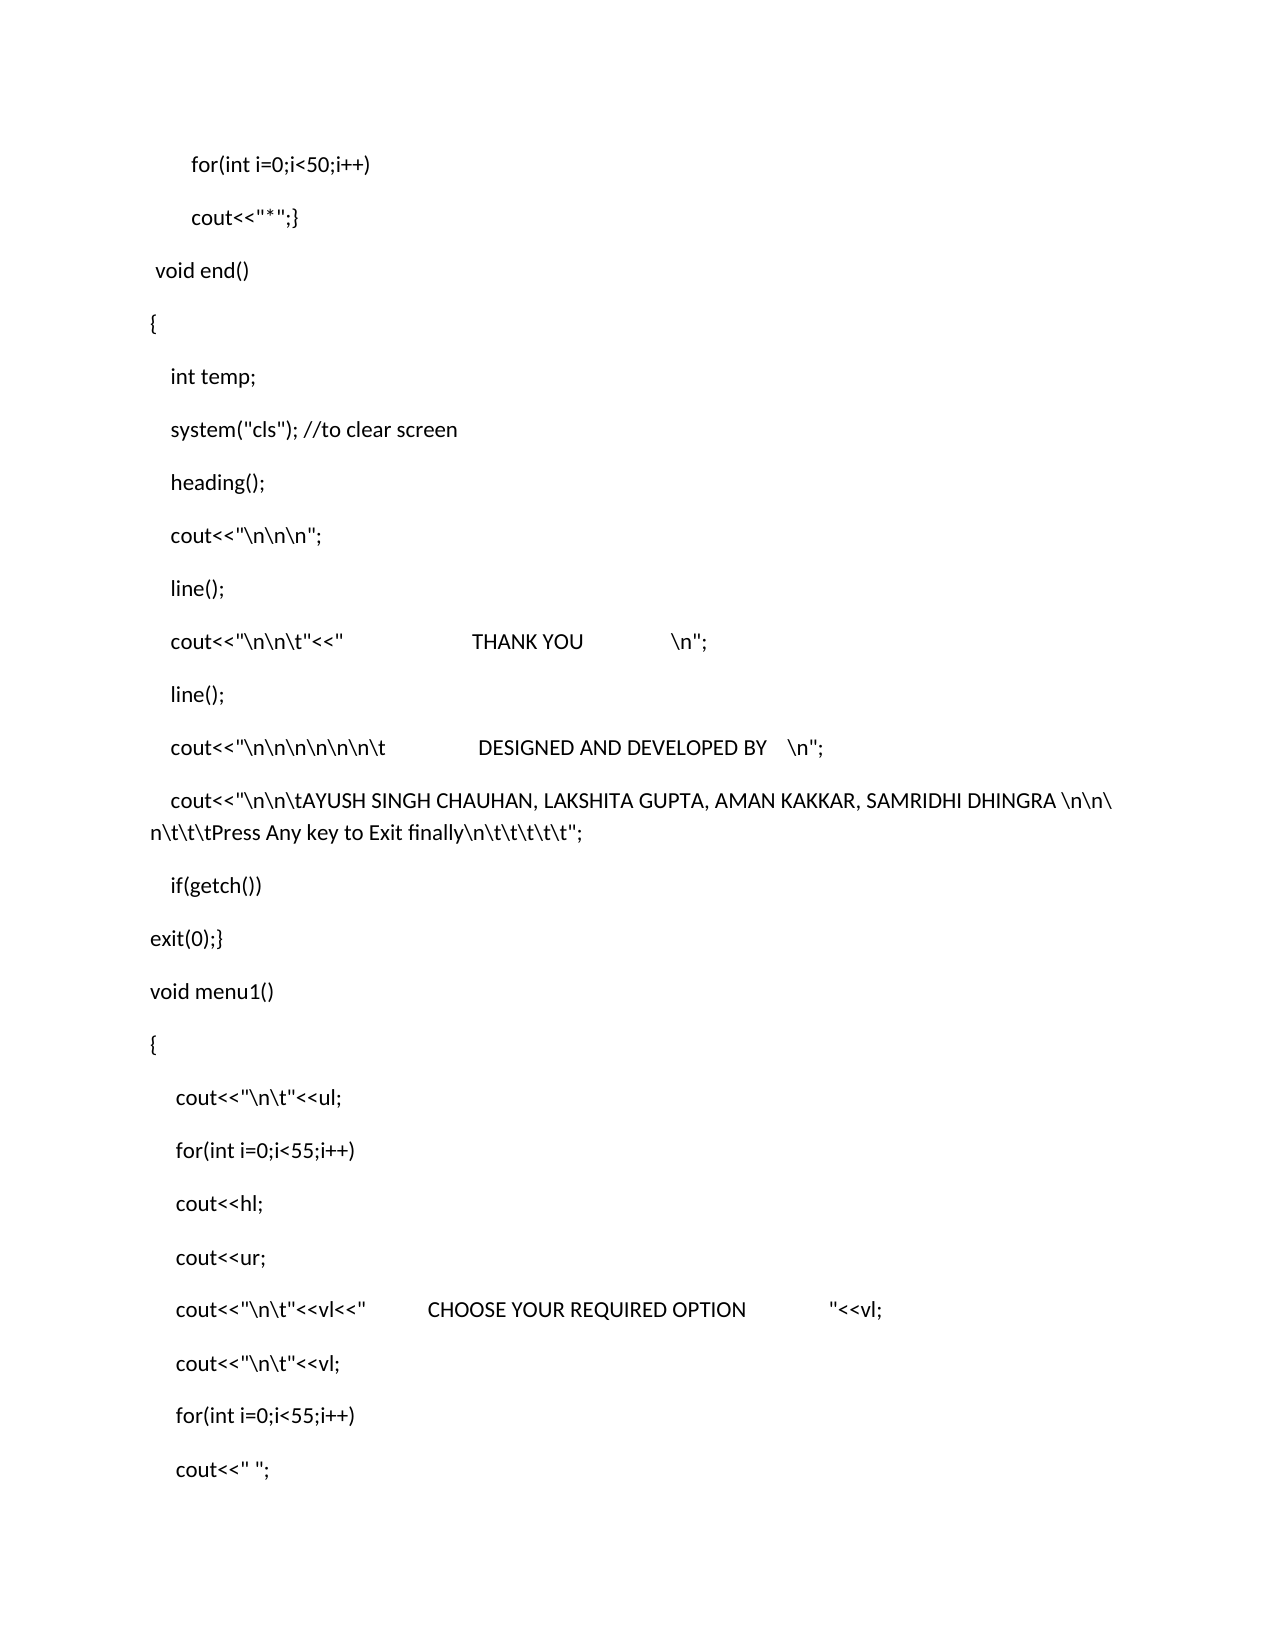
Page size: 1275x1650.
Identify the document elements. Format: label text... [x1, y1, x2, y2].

text cout<<"\n\n\n\n\n\n\t DESIGNED AND DEVELOPED BY \n"; [150, 733, 1125, 761]
text void menu1() [150, 977, 1125, 1006]
text heading(); [150, 468, 1125, 496]
text cout<<"\n\t"<<vl<<" CHOOSE YOUR REQUIRED OPTION "<<vl; [150, 1296, 1125, 1324]
text int temp; [150, 362, 1125, 390]
text cout<<"\n\n\tAYUSH SINGH CHAUHAN, LAKSHITA GUPTA, AMAN KAKKAR, SAMRIDHI DHINGRA \n\n\n\t\t\tPress Any key to Exit finally\n\t\t\t\t\t"; [150, 786, 1125, 846]
text void end() [150, 256, 1125, 284]
text for(int i=0;i<55;i++) [150, 1137, 1125, 1164]
text system("cls"); //to clear screen [150, 415, 1125, 443]
text line(); [150, 680, 1125, 708]
text for(int i=0;i<55;i++) [150, 1402, 1125, 1430]
text cout<<"\n\n\n"; [150, 521, 1125, 549]
text cout<<"*";} [150, 203, 1125, 231]
text { [150, 309, 1125, 337]
text exit(0);} [150, 924, 1125, 952]
text line(); [150, 574, 1125, 602]
text cout<<hl; [150, 1189, 1125, 1218]
text cout<<"\n\t"<<vl; [150, 1349, 1125, 1377]
text cout<<ur; [150, 1243, 1125, 1271]
text { [150, 1031, 1125, 1058]
text cout<<"\n\n\t"<<" THANK YOU \n"; [150, 627, 1125, 655]
text cout<<"\n\t"<<ul; [150, 1083, 1125, 1112]
text for(int i=0;i<50;i++) [150, 150, 1125, 178]
text if(getch()) [150, 871, 1125, 899]
text cout<<" "; [150, 1455, 1125, 1483]
